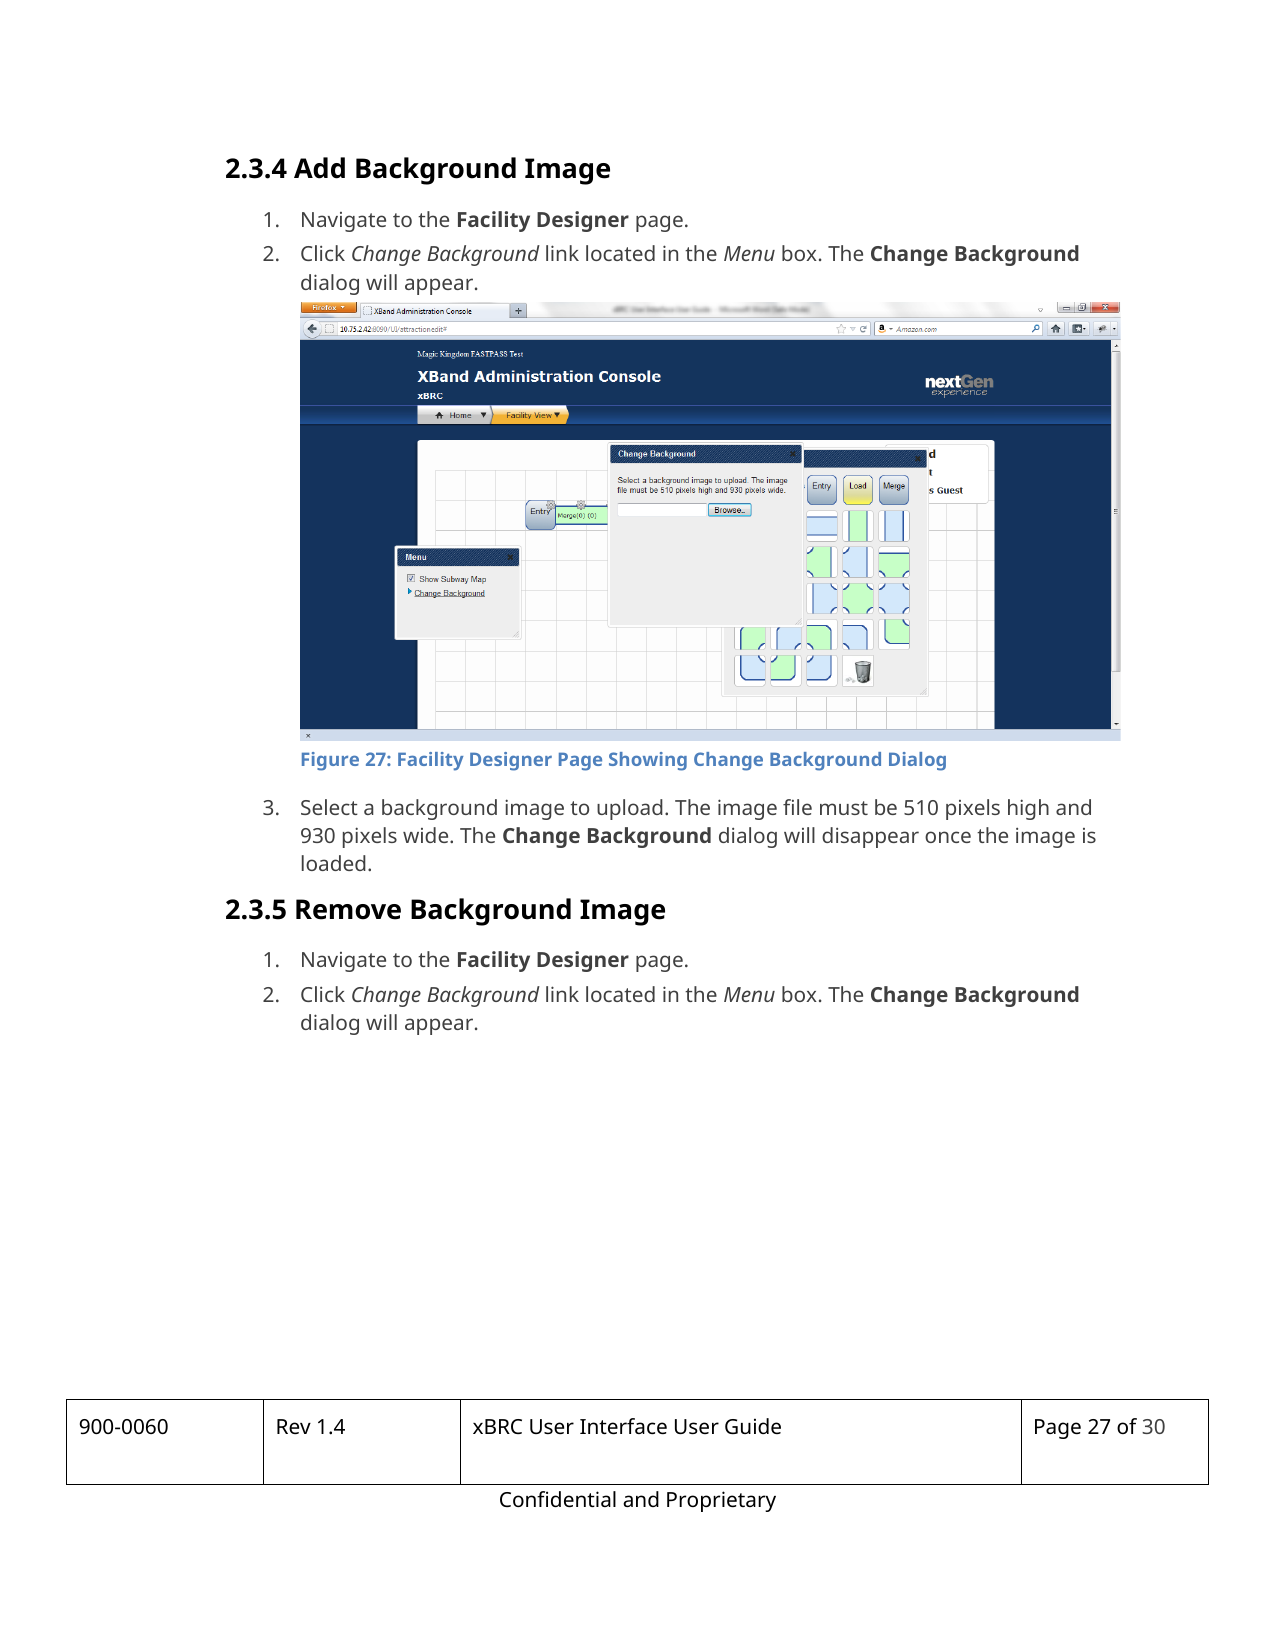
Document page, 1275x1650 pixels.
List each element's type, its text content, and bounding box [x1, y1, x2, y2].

list Navigate to the Facility Designer page. [262, 205, 1125, 233]
list Select a background image to upload. The image file must be 510 pixels high and 930 pixels wide. The Change Background dialog will disappear once the image is loaded. [262, 793, 1125, 878]
list Click Change Background link located in the Menu box. Change Background dialog will appear. [262, 980, 1125, 1037]
subtitle Remove Background Image [225, 891, 1125, 927]
text Figure 27: Facility Designer Page Showing Change Background Dialog [225, 746, 1125, 772]
list Navigate to the Facility Designer page. [262, 945, 1125, 974]
picture [300, 302, 1121, 741]
list Click Change Background link located in the Menu box. Change Background dialog will appear. [262, 239, 1125, 296]
subtitle Add Background Image [225, 150, 1125, 187]
